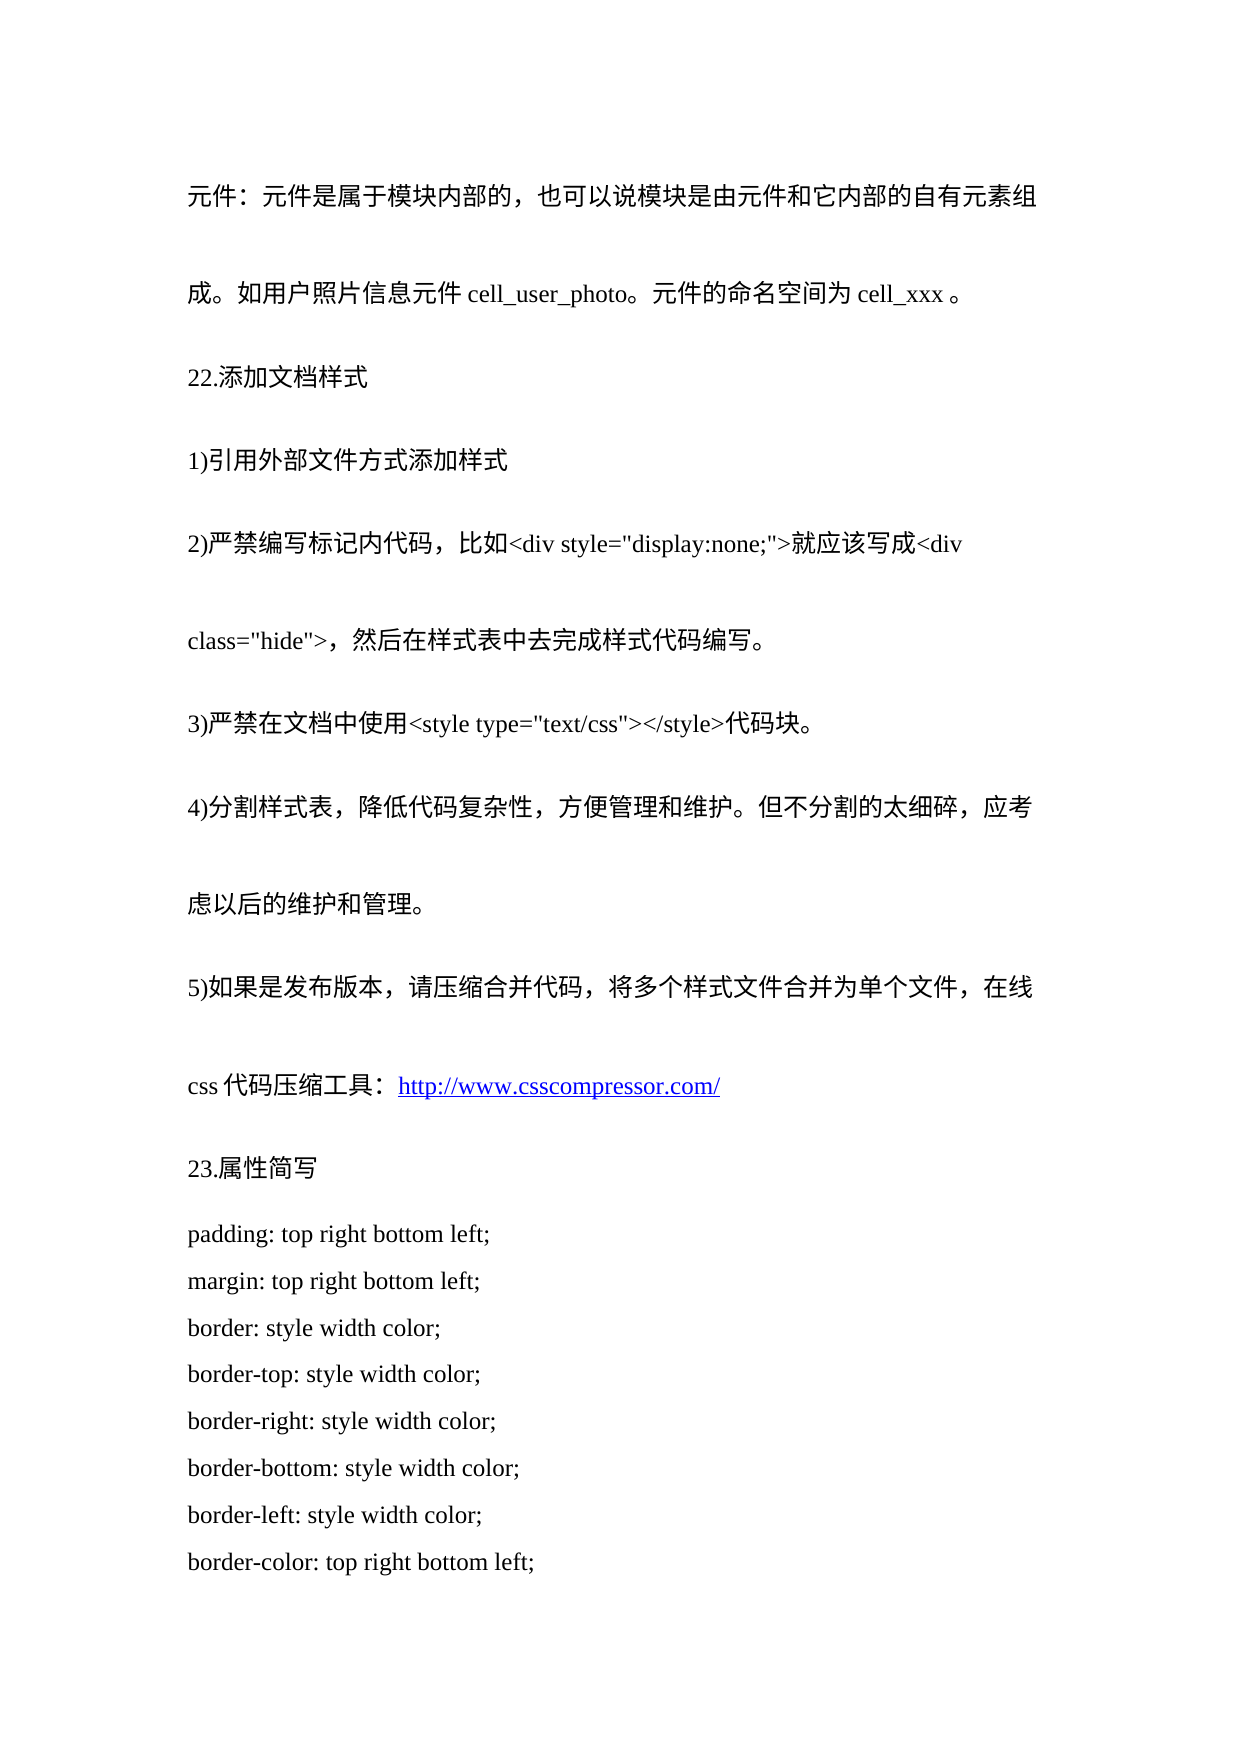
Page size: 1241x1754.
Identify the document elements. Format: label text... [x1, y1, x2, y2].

text border: style width color; [187, 1311, 1053, 1343]
text 23.属性简写 [187, 1134, 1053, 1199]
text border-left: style width color; [187, 1498, 1053, 1531]
text border-right: style width color; [187, 1404, 1053, 1437]
text 4)分割样式表，降低代码复杂性，方便管理和维护。但不分割的太细碎，应考虑以后的维护和管理。 [187, 773, 1053, 935]
text 元件：元件是属于模块内部的，也可以说模块是由元件和它内部的自有元素组成。如用户照片信息元件cell_user_photo。元件的命名空间为cell_xxx 。 [187, 162, 1053, 324]
text margin: top right bottom left; [187, 1264, 1053, 1296]
text 2)严禁编写标记内代码，比如<div style="display:none;">就应该写成<div class="hide">，然后在样式表中去完成样式代码编写。 [187, 509, 1053, 671]
text 22.添加文档样式 [187, 343, 1053, 408]
text border-bottom: style width color; [187, 1451, 1053, 1484]
text 5)如果是发布版本，请压缩合并代码，将多个样式文件合并为单个文件，在线css代码压缩工具：http://www.csscompressor.com/ [187, 953, 1053, 1116]
text border-top: style width color; [187, 1358, 1053, 1390]
text padding: top right bottom left; [187, 1217, 1053, 1249]
text border-color: top right bottom left; [187, 1545, 1053, 1578]
text 1)引用外部文件方式添加样式 [187, 426, 1053, 491]
text 3)严禁在文档中使用<style type="text/css"></style>代码块。 [187, 689, 1053, 754]
